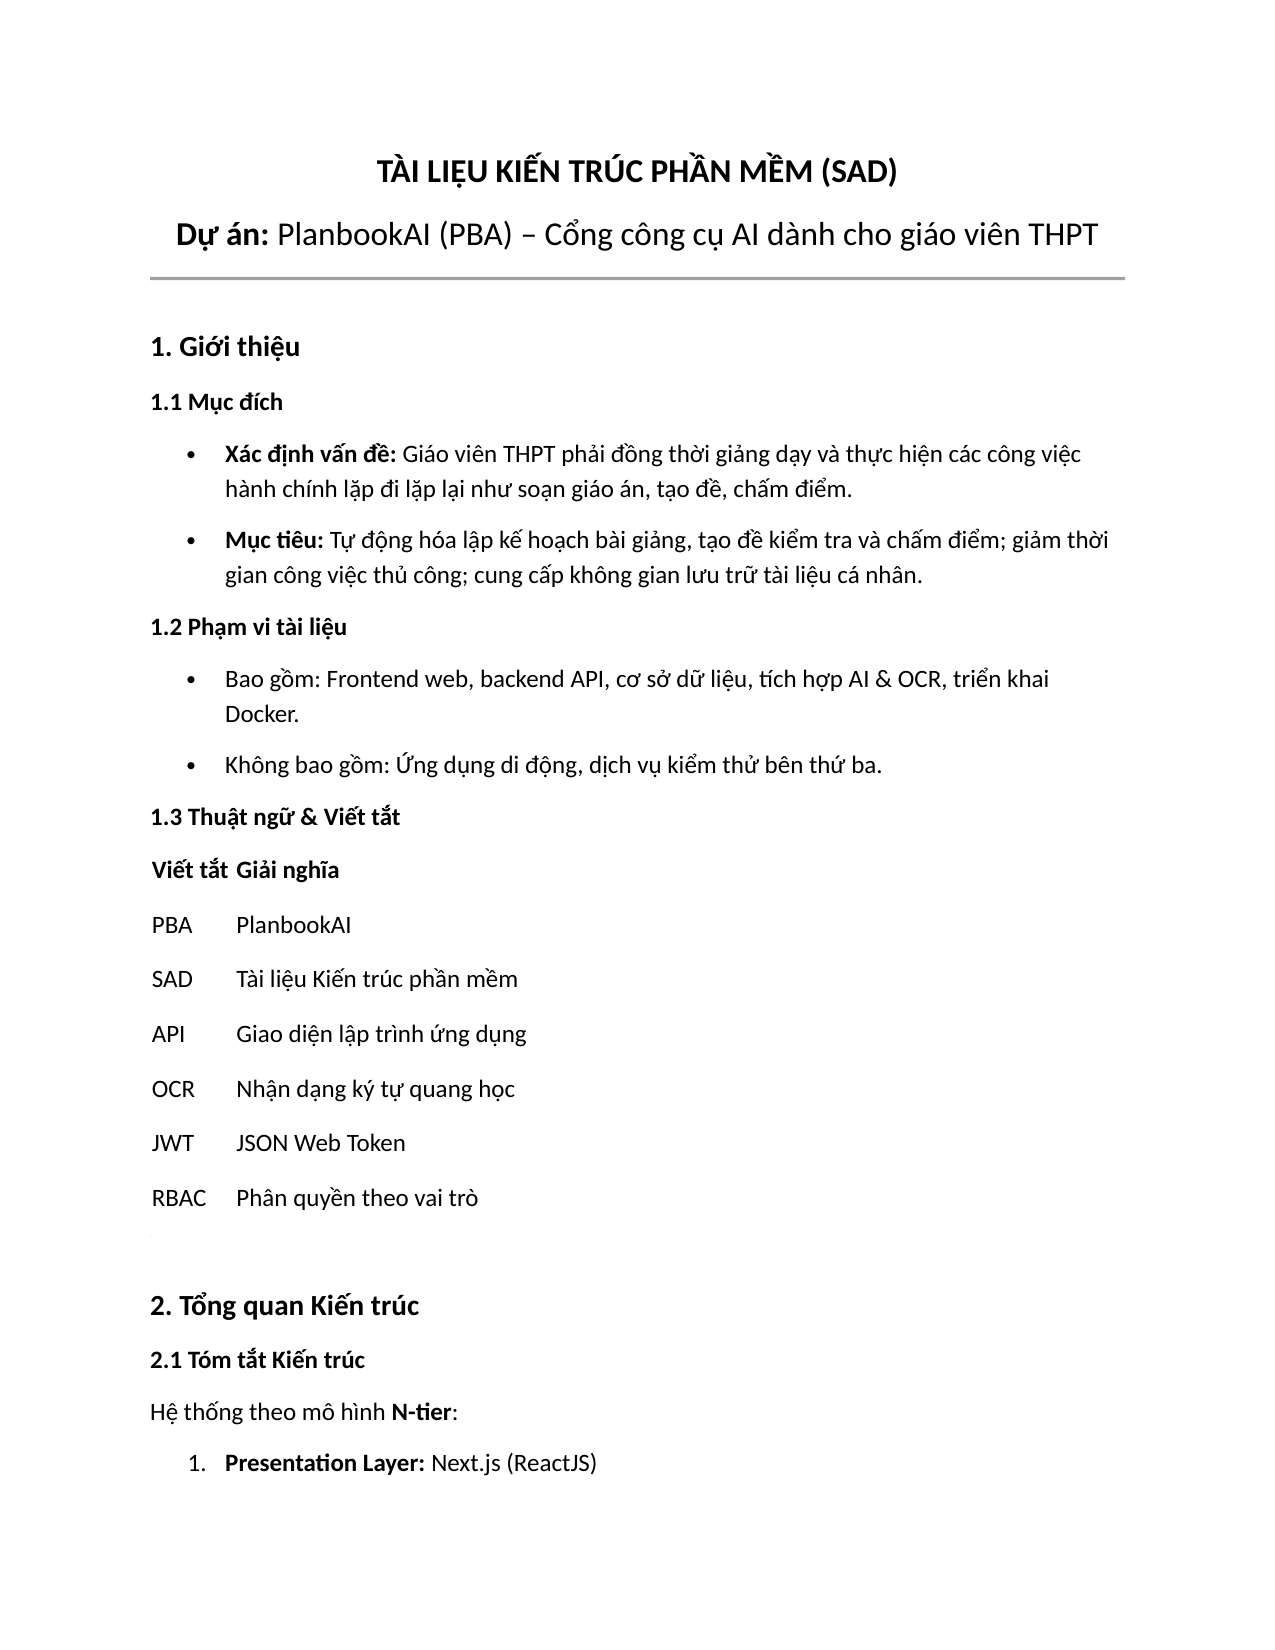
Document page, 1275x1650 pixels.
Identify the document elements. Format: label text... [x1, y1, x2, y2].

table_cell Nhận dạng ký tự quang học [235, 1071, 533, 1126]
table_cell Tài liệu Kiến trúc phần mềm [235, 962, 533, 1017]
table_cell API [150, 1017, 234, 1071]
text 1. Giới thiệu [150, 328, 1125, 364]
text 2. Tổng quan Kiến trúc [150, 1287, 1125, 1322]
table_cell Giao diện lập trình ứng dụng [235, 1017, 533, 1071]
list Bao gồm: Frontend web, backend API, cơ sở dữ liệu, tích hợp AI & OCR, triển khai Docker. [187, 663, 1125, 728]
text 2.1 Tóm tắt Kiến trúc [150, 1344, 1125, 1375]
list Mục tiêu: Tự động hóa lập kế hoạch bài giảng, tạo đề kiểm tra và chấm điểm; giảm thời gian công việc thủ công; cung cấp không gian lưu trữ tài liệu cá nhân. [187, 524, 1125, 590]
text 1.1 Mục đích [150, 386, 1125, 417]
table_cell PlanbookAI [235, 908, 533, 962]
text TÀI LIỆU KIẾN TRÚC PHẦN MỀM (SAD) [150, 150, 1125, 191]
table_cell Phân quyền theo vai trò [235, 1180, 533, 1235]
table_cell SAD [150, 962, 234, 1017]
table_header Viết tắt [150, 853, 234, 907]
table_cell OCR [150, 1071, 234, 1126]
table_cell PBA [150, 908, 234, 962]
text 1.2 Phạm vi tài liệu [150, 611, 1125, 642]
table_cell JWT [150, 1126, 234, 1180]
list Xác định vấn đề: Giáo viên THPT phải đồng thời giảng dạy và thực hiện các công việc hành chính lặp đi lặp lại như soạn giáo án, tạo đề, chấm điểm. [187, 438, 1125, 503]
table_cell RBAC [150, 1180, 234, 1235]
text 1.3 Thuật ngữ & Viết tắt [150, 801, 1125, 832]
text Dự án: PlanbookAI (PBA) – Cổng công cụ AI dành cho giáo viên THPT [150, 213, 1125, 254]
list Không bao gồm: Ứng dụng di động, dịch vụ kiểm thử bên thứ ba. [187, 749, 1125, 780]
list Presentation Layer: Next.js (ReactJS) [187, 1447, 1125, 1478]
table_header Giải nghĩa [235, 853, 533, 907]
table_cell JSON Web Token [235, 1126, 533, 1180]
text Hệ thống theo mô hình N-tier: [150, 1396, 1125, 1426]
